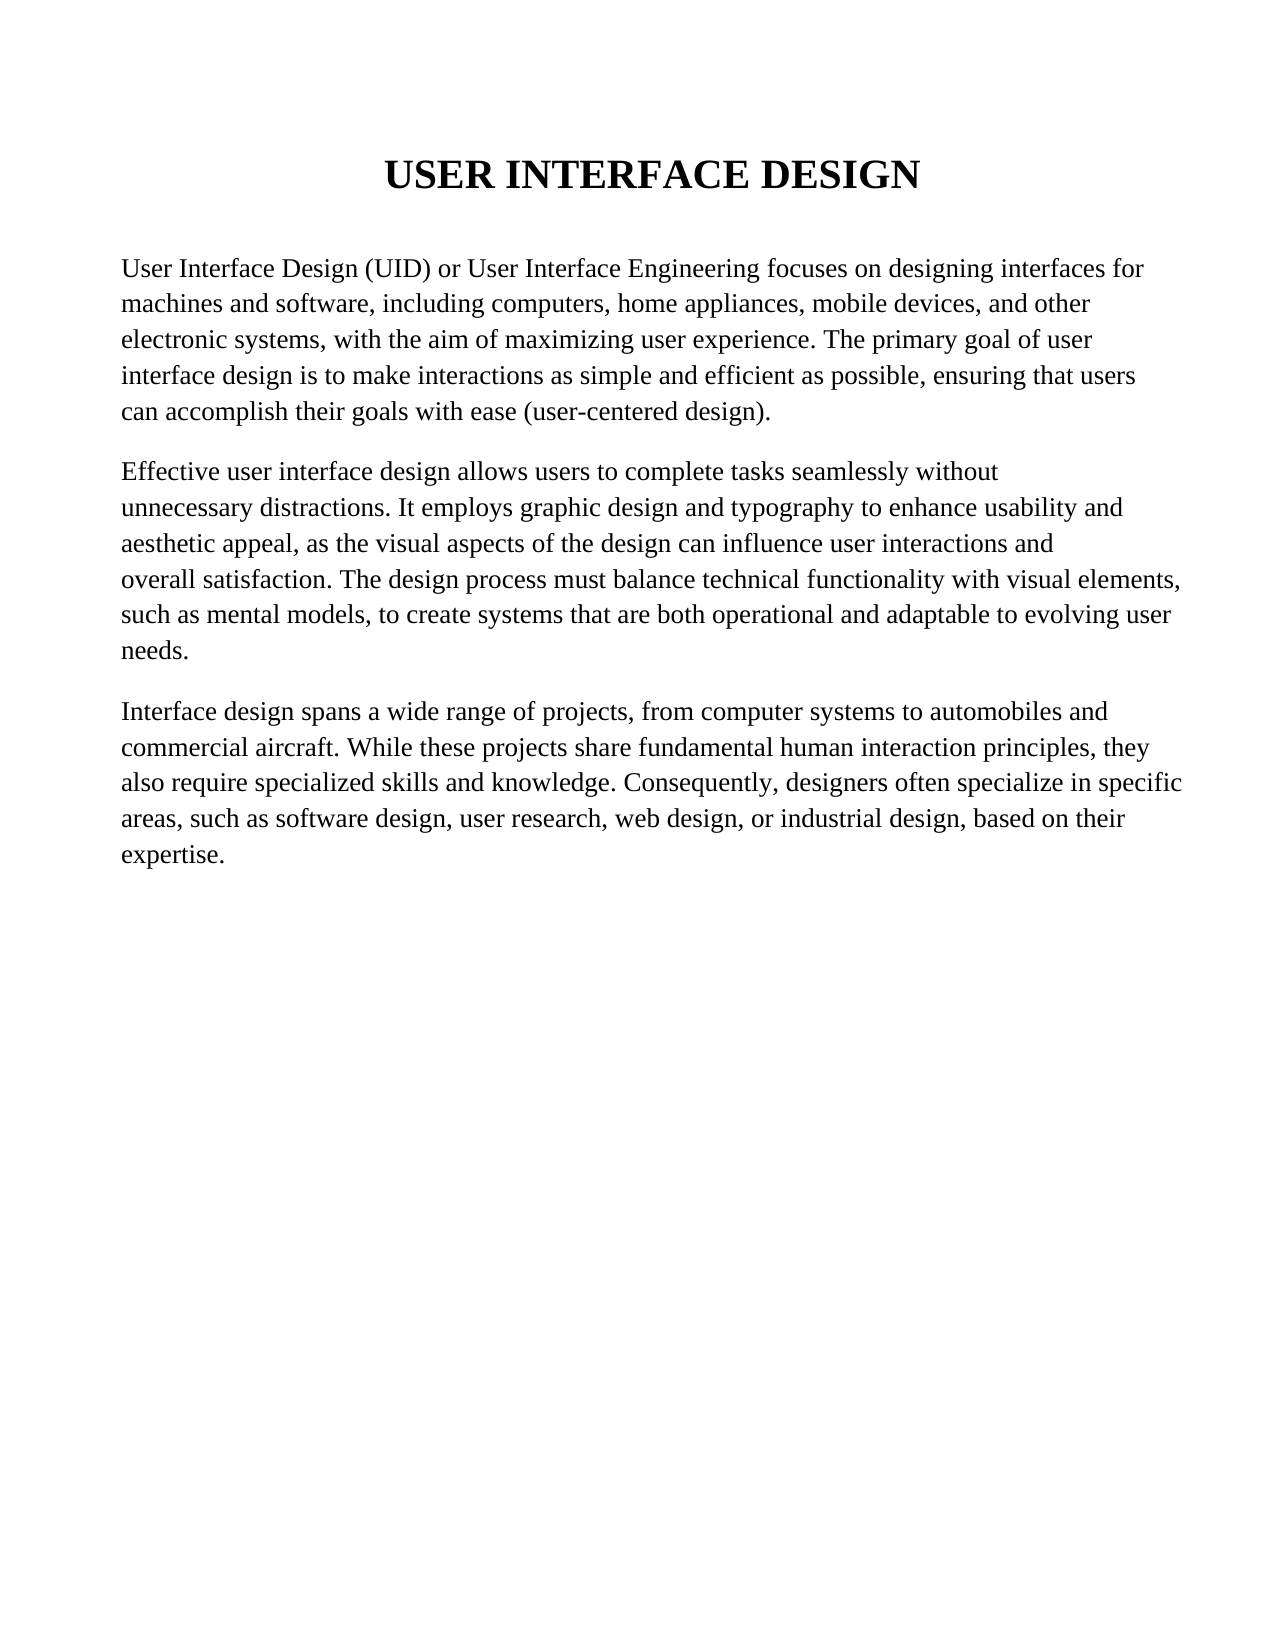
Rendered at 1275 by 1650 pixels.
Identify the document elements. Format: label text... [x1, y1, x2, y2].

text User Interface Design (UID) or User Interface Engineering focuses on designing interfaces for [46, 252, 1258, 283]
text unnecessary distractions. It employs graphic design and typography to enhance usability and [46, 491, 1258, 522]
text electronic systems, with the aim of maximizing user experience. The primary goal of user [46, 323, 1258, 354]
text machines and software, including computers, home appliances, mobile devices, and other [46, 288, 1258, 319]
text Interface design spans a wide range of projects, from computer systems to automobiles and [46, 695, 1258, 726]
text aesthetic appeal, as the visual aspects of the design can influence user interactions and [46, 527, 1258, 558]
text interface design is to make interactions as simple and efficient as possible, ensuring that users [46, 359, 1258, 390]
text such as mental models, to create systems that are both operational and adaptable to evolving user [46, 598, 1258, 629]
text overall satisfaction. The design process must balance technical functionality with visual elements, [46, 563, 1258, 594]
subtitle USER INTERFACE DESIGN [46, 150, 1258, 198]
text commercial aircraft. While these projects share fundamental human interaction principles, they [46, 731, 1258, 762]
text expertise. [46, 838, 1258, 869]
text needs. [46, 634, 1258, 665]
text also require specialized skills and knowledge. Consequently, designers often specialize in specific [46, 766, 1258, 797]
text Effective user interface design allows users to complete tasks seamlessly without [46, 456, 1258, 487]
text can accomplish their goals with ease (user-centered design). [46, 395, 1258, 426]
text areas, such as software design, user research, web design, or industrial design, based on their [46, 802, 1258, 833]
